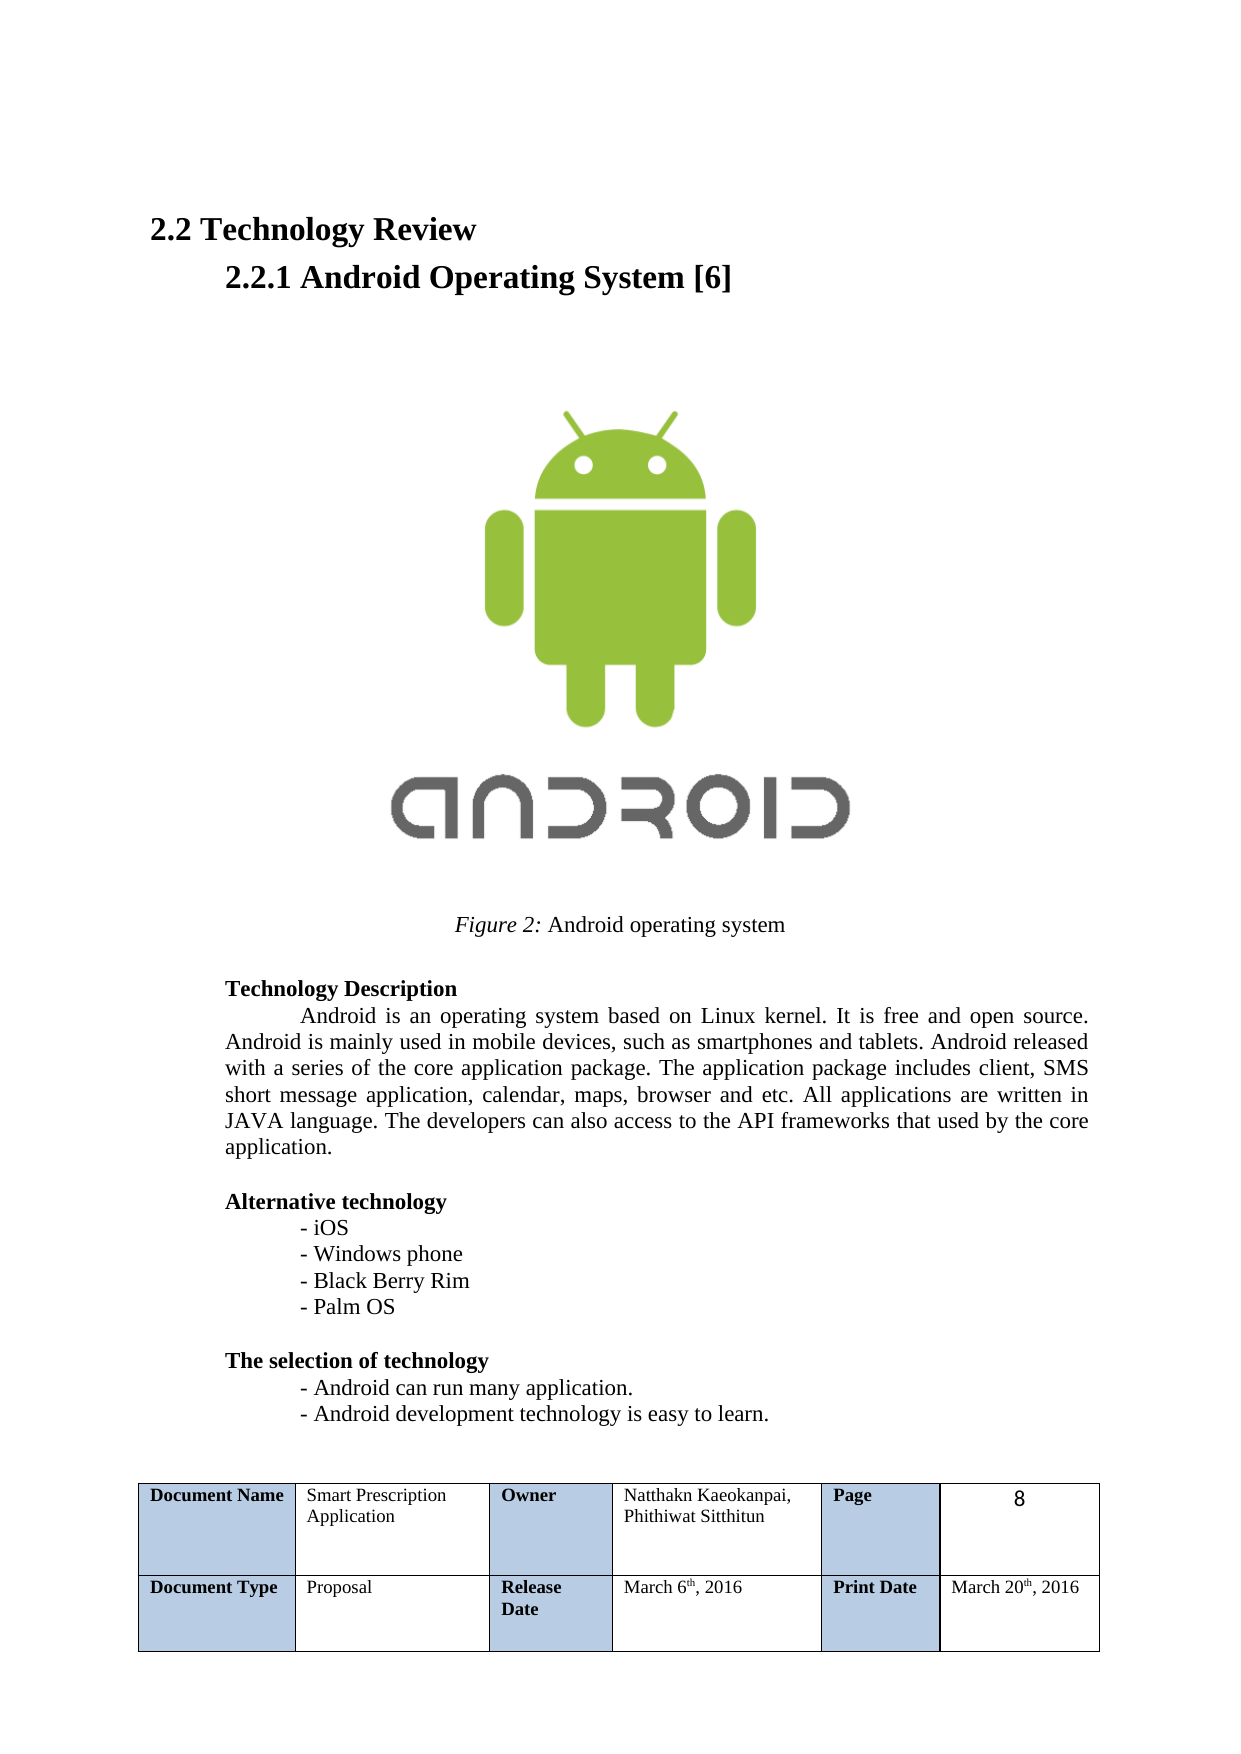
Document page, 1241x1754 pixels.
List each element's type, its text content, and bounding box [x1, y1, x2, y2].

text 2.2.1 Android Operating System [6] [150, 258, 1090, 296]
text - Windows phone [150, 1241, 1090, 1267]
picture [366, 364, 875, 873]
text Alternative technology [150, 1188, 1090, 1214]
text Figure 2: Android operating system [150, 911, 1090, 937]
text - iOS [150, 1214, 1090, 1241]
text Technology Description [150, 975, 1090, 1002]
text - Android can run many application. [300, 1374, 1090, 1400]
text Android is an operating system based on Linux kernel. It is free and open source. Android is mainly used in mobile devices, such as smartphones and tablets. Android released with a series of the core application package. The application package includes client, SMS short message application, calendar, maps, browser and etc. All applications are written in JAVA language. The developers can also access to the API frameworks that used by the core application. [225, 1002, 1090, 1160]
text - Android development technology is easy to learn. [300, 1400, 1090, 1427]
subtitle 2.2 Technology Review [150, 209, 1090, 247]
text - Palm OS [150, 1293, 1090, 1319]
text - Black Berry Rim [150, 1267, 1090, 1293]
text The selection of technology [150, 1348, 1090, 1374]
